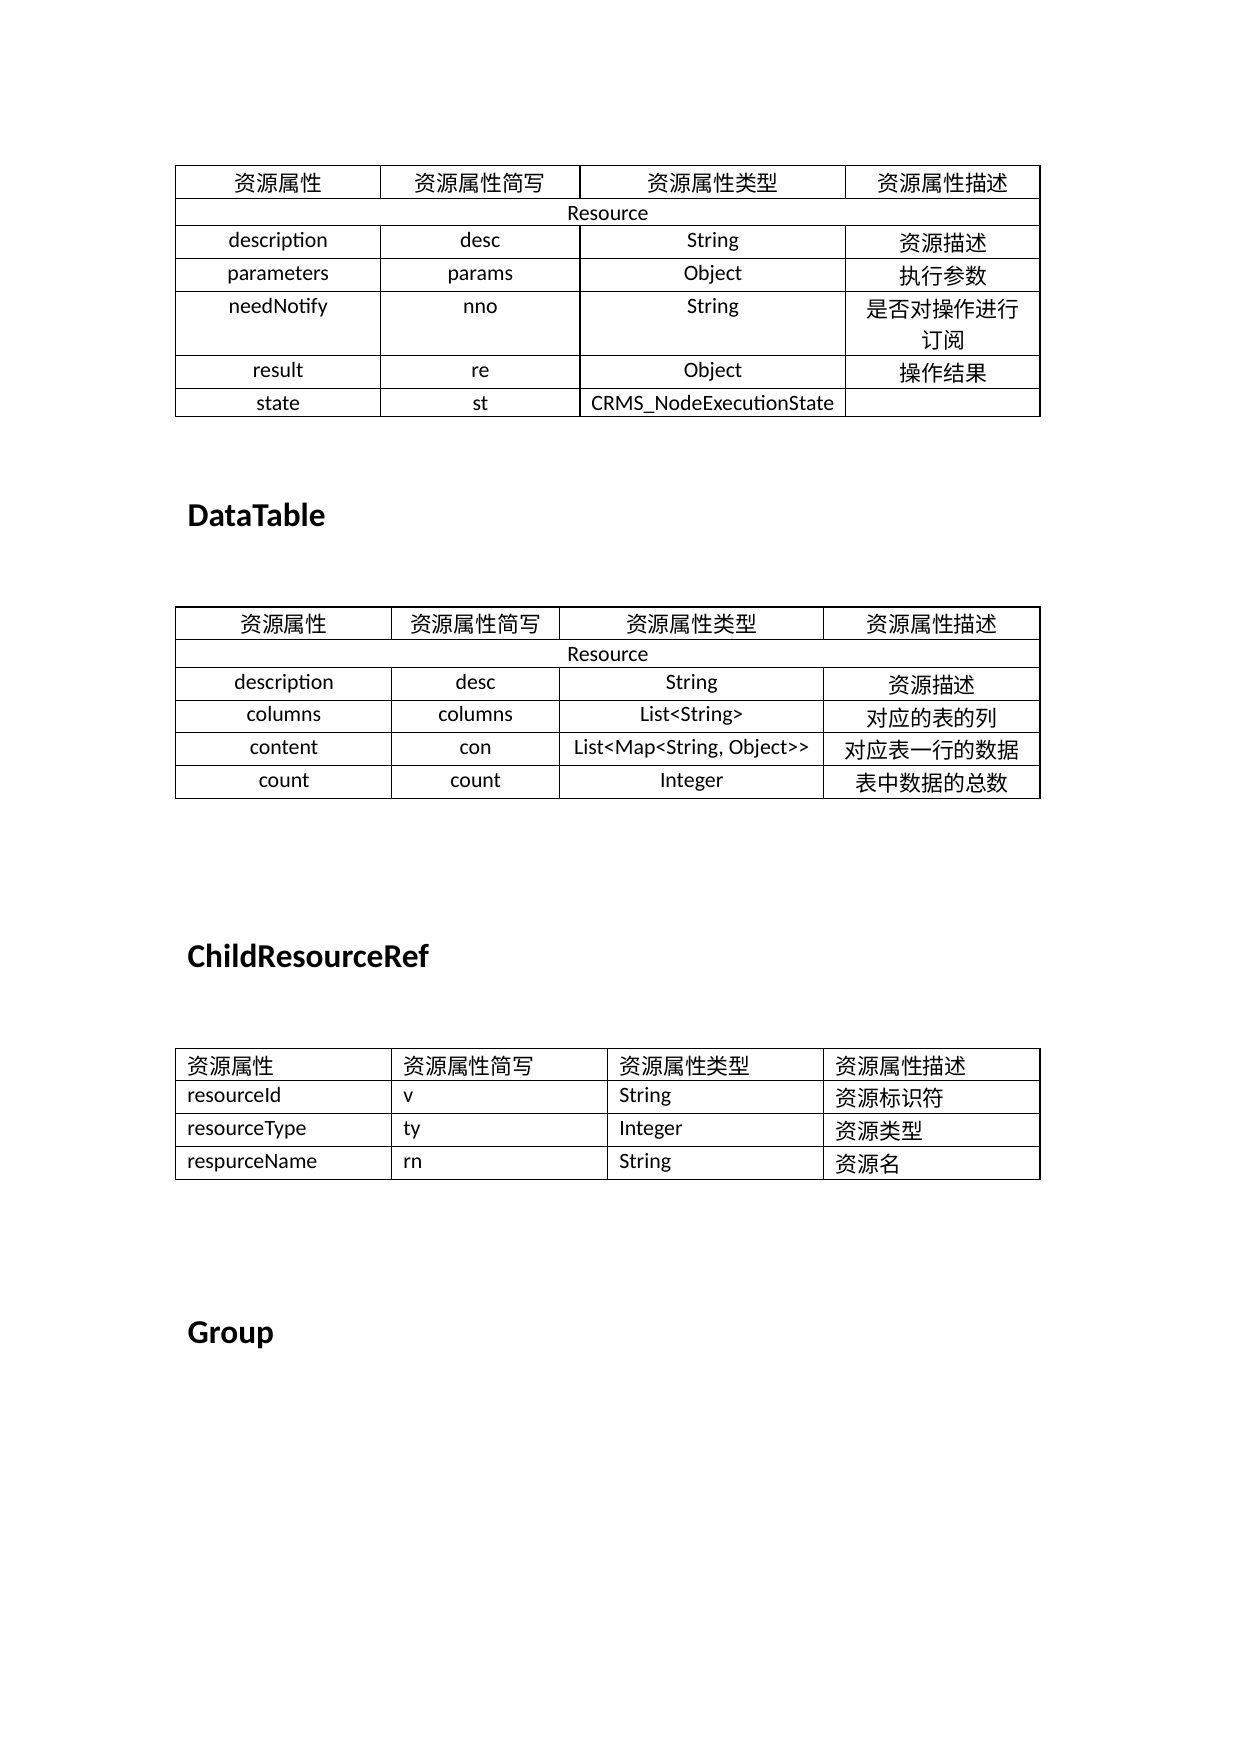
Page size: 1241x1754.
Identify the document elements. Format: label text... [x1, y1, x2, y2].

table_cell params [381, 259, 579, 291]
table_cell columns [392, 701, 559, 732]
table_cell 表中数据的总数 [824, 766, 1039, 798]
table_cell List<String> [560, 701, 823, 732]
table_header 资源属性 [176, 608, 391, 639]
table_cell 对应的表的列 [824, 701, 1039, 732]
table_cell v [392, 1081, 607, 1113]
subtitle DataTable [187, 482, 1053, 547]
table_cell needNotify [176, 292, 380, 355]
table_header 资源属性类型 [581, 166, 845, 198]
table_header 资源属性描述 [824, 608, 1039, 639]
table_cell description [176, 226, 380, 258]
table_cell rn [392, 1147, 607, 1178]
table_cell count [176, 766, 391, 798]
subtitle ChildResourceRef [187, 923, 1053, 988]
table_cell List<Map<String, Object>> [560, 733, 823, 765]
table_cell String [560, 668, 823, 699]
table_cell resourceType [176, 1114, 391, 1146]
table_cell String [581, 292, 845, 355]
table_cell 资源描述 [824, 668, 1039, 699]
table_header 资源属性类型 [608, 1049, 823, 1080]
table_header 资源属性描述 [824, 1049, 1039, 1080]
table_cell String [581, 226, 845, 258]
table_header 资源属性简写 [381, 166, 579, 198]
table_cell 资源名 [824, 1147, 1039, 1178]
table_cell 操作结果 [846, 356, 1039, 388]
table_cell count [392, 766, 559, 798]
table_cell respurceName [176, 1147, 391, 1178]
table_cell parameters [176, 259, 380, 291]
table_header 资源属性 [176, 1049, 391, 1080]
table_cell columns [176, 701, 391, 732]
table_cell Resource [176, 199, 1039, 225]
table_cell resourceId [176, 1081, 391, 1113]
table_cell 资源标识符 [824, 1081, 1039, 1113]
table_cell Object [581, 356, 845, 388]
table_cell desc [381, 226, 579, 258]
table_cell [846, 389, 1039, 416]
table_cell String [608, 1081, 823, 1113]
table_cell 对应表一行的数据 [824, 733, 1039, 765]
table_cell nno [381, 292, 579, 355]
table_cell re [381, 356, 579, 388]
table_cell content [176, 733, 391, 765]
table_header 资源属性简写 [392, 608, 559, 639]
table_cell result [176, 356, 380, 388]
table_cell CRMS_NodeExecutionState [581, 389, 845, 416]
subtitle Group [187, 1299, 1053, 1364]
table_cell 资源类型 [824, 1114, 1039, 1146]
table_header 资源属性 [176, 166, 380, 198]
table_header 资源属性简写 [392, 1049, 607, 1080]
table_cell Integer [608, 1114, 823, 1146]
table_cell String [608, 1147, 823, 1178]
table_cell description [176, 668, 391, 699]
table_cell state [176, 389, 380, 416]
table_cell Resource [176, 640, 1039, 667]
table_header 资源属性描述 [846, 166, 1039, 198]
table_cell con [392, 733, 559, 765]
table_cell Integer [560, 766, 823, 798]
table_cell 资源描述 [846, 226, 1039, 258]
table_cell 执行参数 [846, 259, 1039, 291]
table_cell Object [581, 259, 845, 291]
table_cell st [381, 389, 579, 416]
table_cell 是否对操作进行订阅 [846, 292, 1039, 355]
table_cell ty [392, 1114, 607, 1146]
table_header 资源属性类型 [560, 608, 823, 639]
table_cell desc [392, 668, 559, 699]
